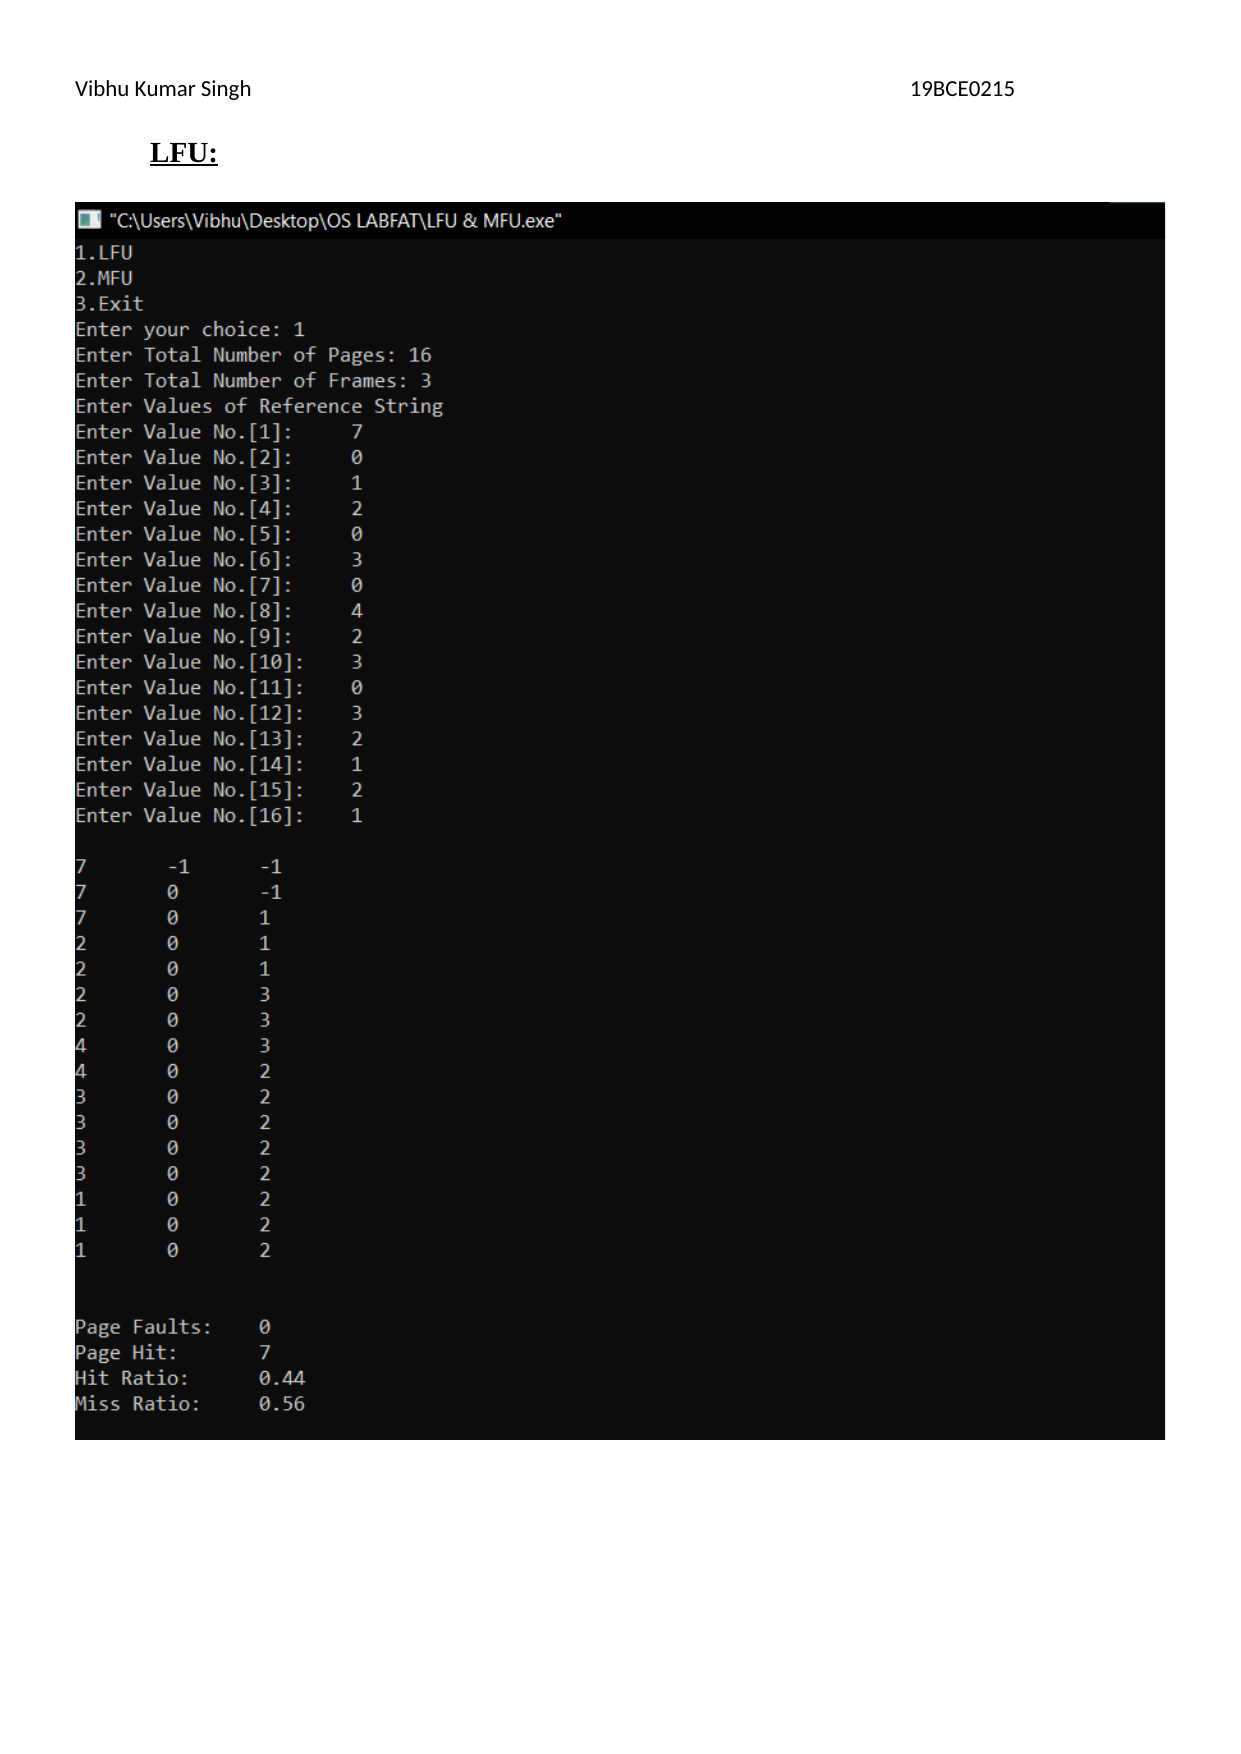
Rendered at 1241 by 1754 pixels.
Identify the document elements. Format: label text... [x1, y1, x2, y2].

text LFU: [75, 135, 1165, 169]
picture [75, 202, 1166, 1440]
